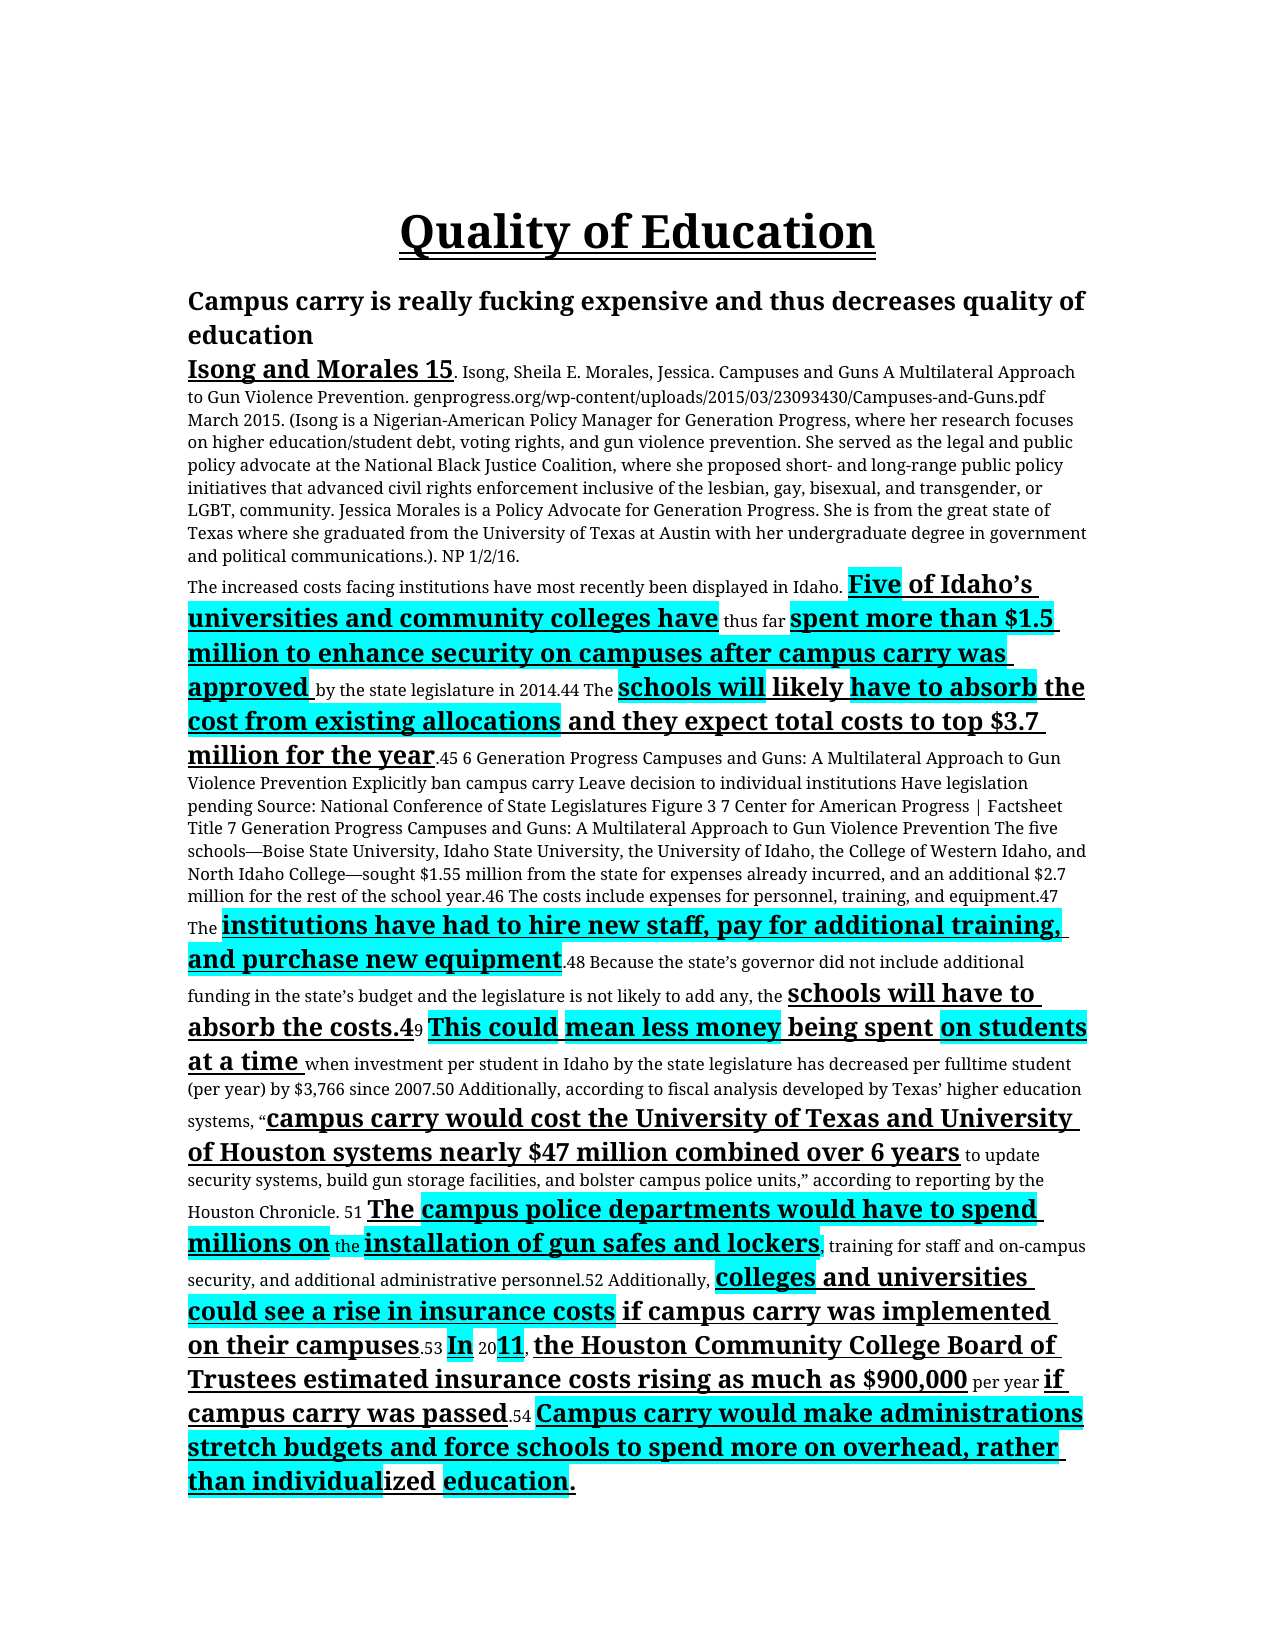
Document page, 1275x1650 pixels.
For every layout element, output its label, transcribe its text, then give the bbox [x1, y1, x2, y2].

subtitle Campus carry is really fucking expensive and thus decreases quality of education [187, 283, 1087, 351]
text The increased costs facing institutions have most recently been displayed in Idaho. Five of Idaho’s universities and community colleges have thus far spent more than $1.5 million to enhance security on campuses after campus carry was approved by the state legislature in 2014.44 The schools will likely have to absorb the cost from existing allocations and they expect total costs to top $3.7 million for the year.45 6 Generation Progress Campuses and Guns: A Multilateral Approach to Gun Violence Prevention Explicitly ban campus carry Leave decision to individual institutions Have legislation pending Source: National Conference of State Legislatures Figure 3 7 Center for American Progress | Factsheet Title 7 Generation Progress Campuses and Guns: A Multilateral Approach to Gun Violence Prevention The five schools—Boise State University, Idaho State University, the University of Idaho, the College of Western Idaho, and North Idaho College—sought $1.55 million from the state for expenses already incurred, and an additional $2.7 million for the rest of the school year.46 The costs include expenses for personnel, training, and equipment.47 The institutions have had to hire new staff, pay for additional training, and purchase new equipment.48 Because the state’s governor did not include additional funding in the state’s budget and the legislature is not likely to add any, the schools will have to absorb the costs.49 This could mean less money being spent on students at a time when investment per student in Idaho by the state legislature has decreased per fulltime student (per year) by $3,766 since 2007.50 Additionally, according to fiscal analysis developed by Texas’ higher education systems, “campus carry would cost the University of Texas and University of Houston systems nearly $47 million combined over 6 years to update security systems, build gun storage facilities, and bolster campus police units,” according to reporting by the Houston Chronicle. 51 The campus police departments would have to spend millions on the installation of gun safes and lockers, training for staff and on-campus security, and additional administrative personnel.52 Additionally, colleges and universities could see a rise in insurance costs if campus carry was implemented on their campuses.53 In 2011, the Houston Community College Board of Trustees estimated insurance costs rising as much as $900,000 per year if campus carry was passed.54 Campus carry would make administrations stretch budgets and force schools to spend more on overhead, rather than individualized education. [187, 567, 1087, 1498]
text Isong and Morales 15. Isong, Sheila E. Morales, Jessica. Campuses and Guns A Multilateral Approach to Gun Violence Prevention. genprogress.org/wp-content/uploads/2015/03/23093430/Campuses-and-Guns.pdf March 2015. (Isong is a Nigerian-American Policy Manager for Generation Progress, where her research focuses on higher education/student debt, voting rights, and gun violence prevention. She served as the legal and public policy advocate at the National Black Justice Coalition, where she proposed short- and long-range public policy initiatives that advanced civil rights enforcement inclusive of the lesbian, gay, bisexual, and transgender, or LGBT, community. Jessica Morales is a Policy Advocate for Generation Progress. She is from the great state of Texas where she graduated from the University of Texas at Austin with her undergraduate degree in government and political communications.). NP 1/2/16. [187, 351, 1087, 567]
subtitle Quality of Education [187, 200, 1087, 262]
